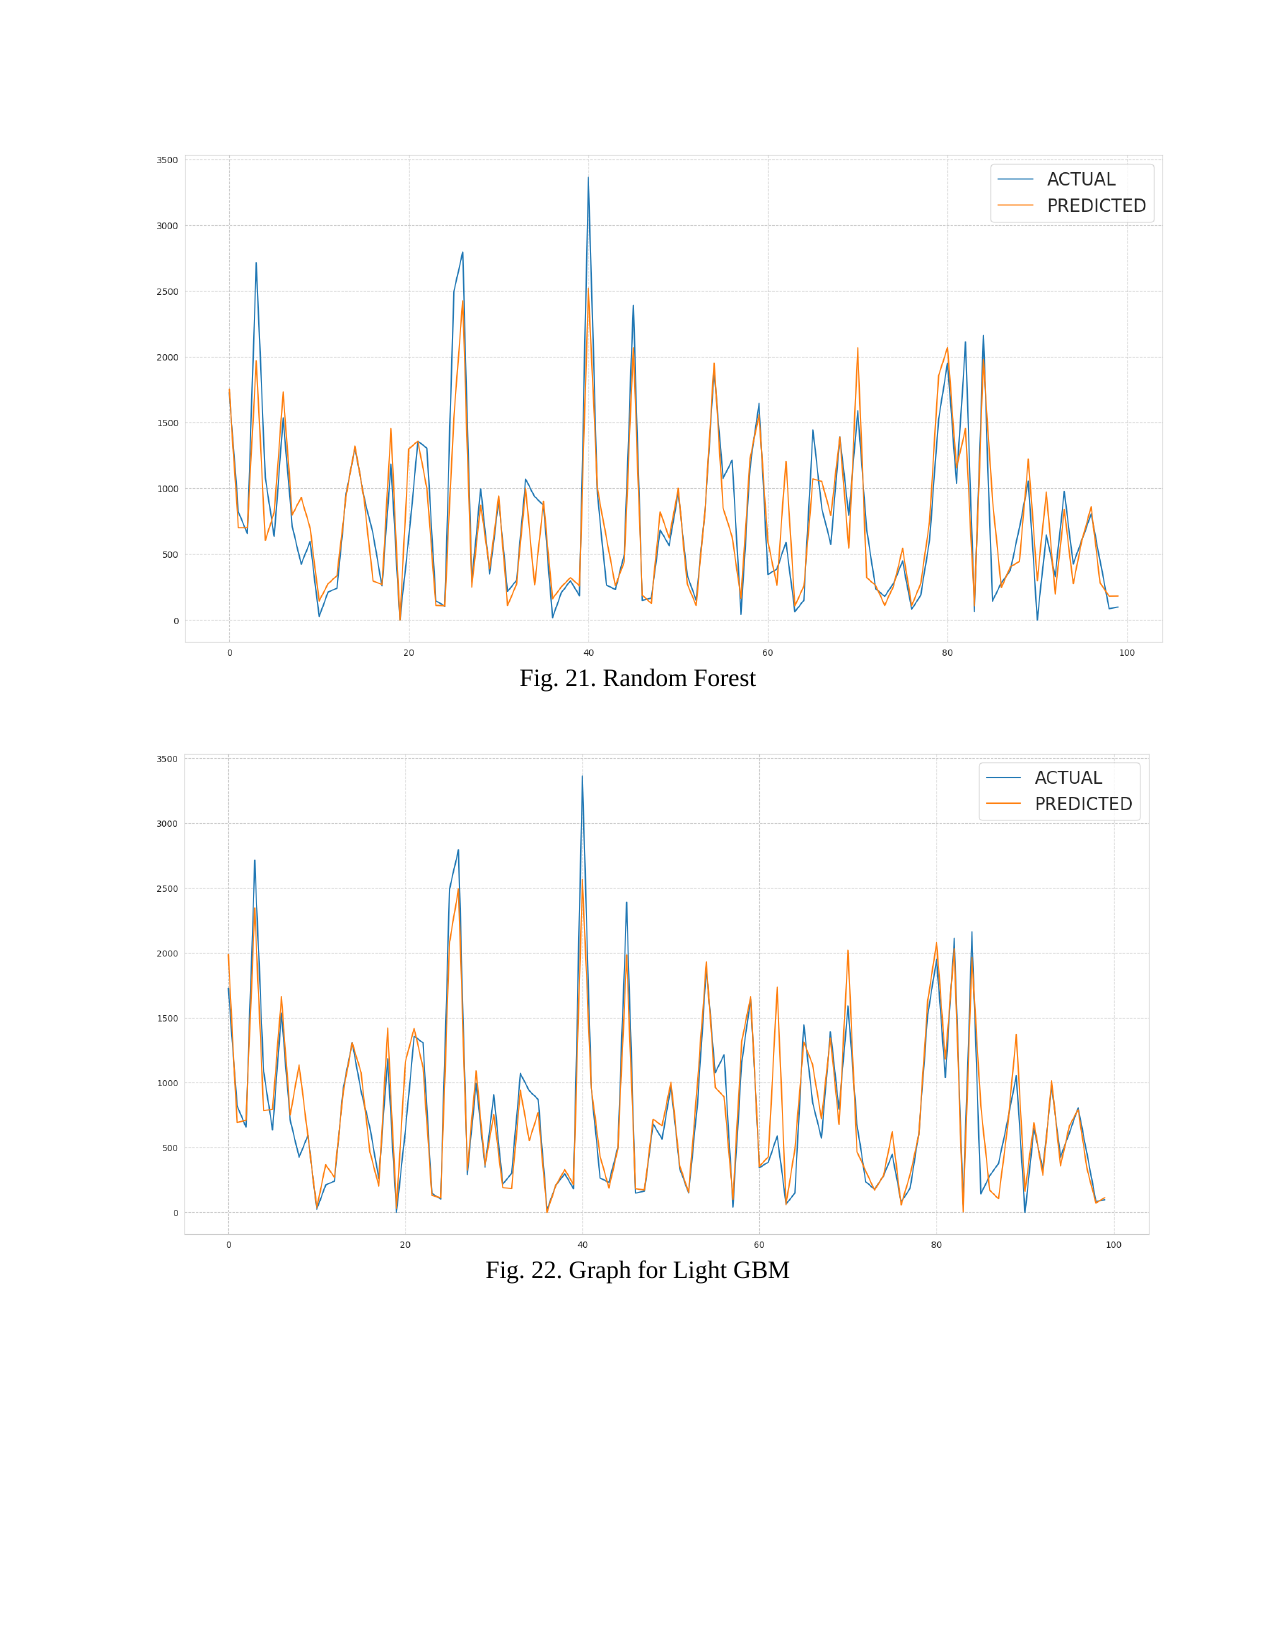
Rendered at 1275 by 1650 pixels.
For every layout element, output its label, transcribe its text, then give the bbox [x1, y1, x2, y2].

picture [150, 749, 1154, 1255]
picture [150, 150, 1168, 663]
text Fig. 22. Graph for Light GBM [150, 1255, 1125, 1284]
text Fig. 21. Random Forest [150, 663, 1125, 692]
